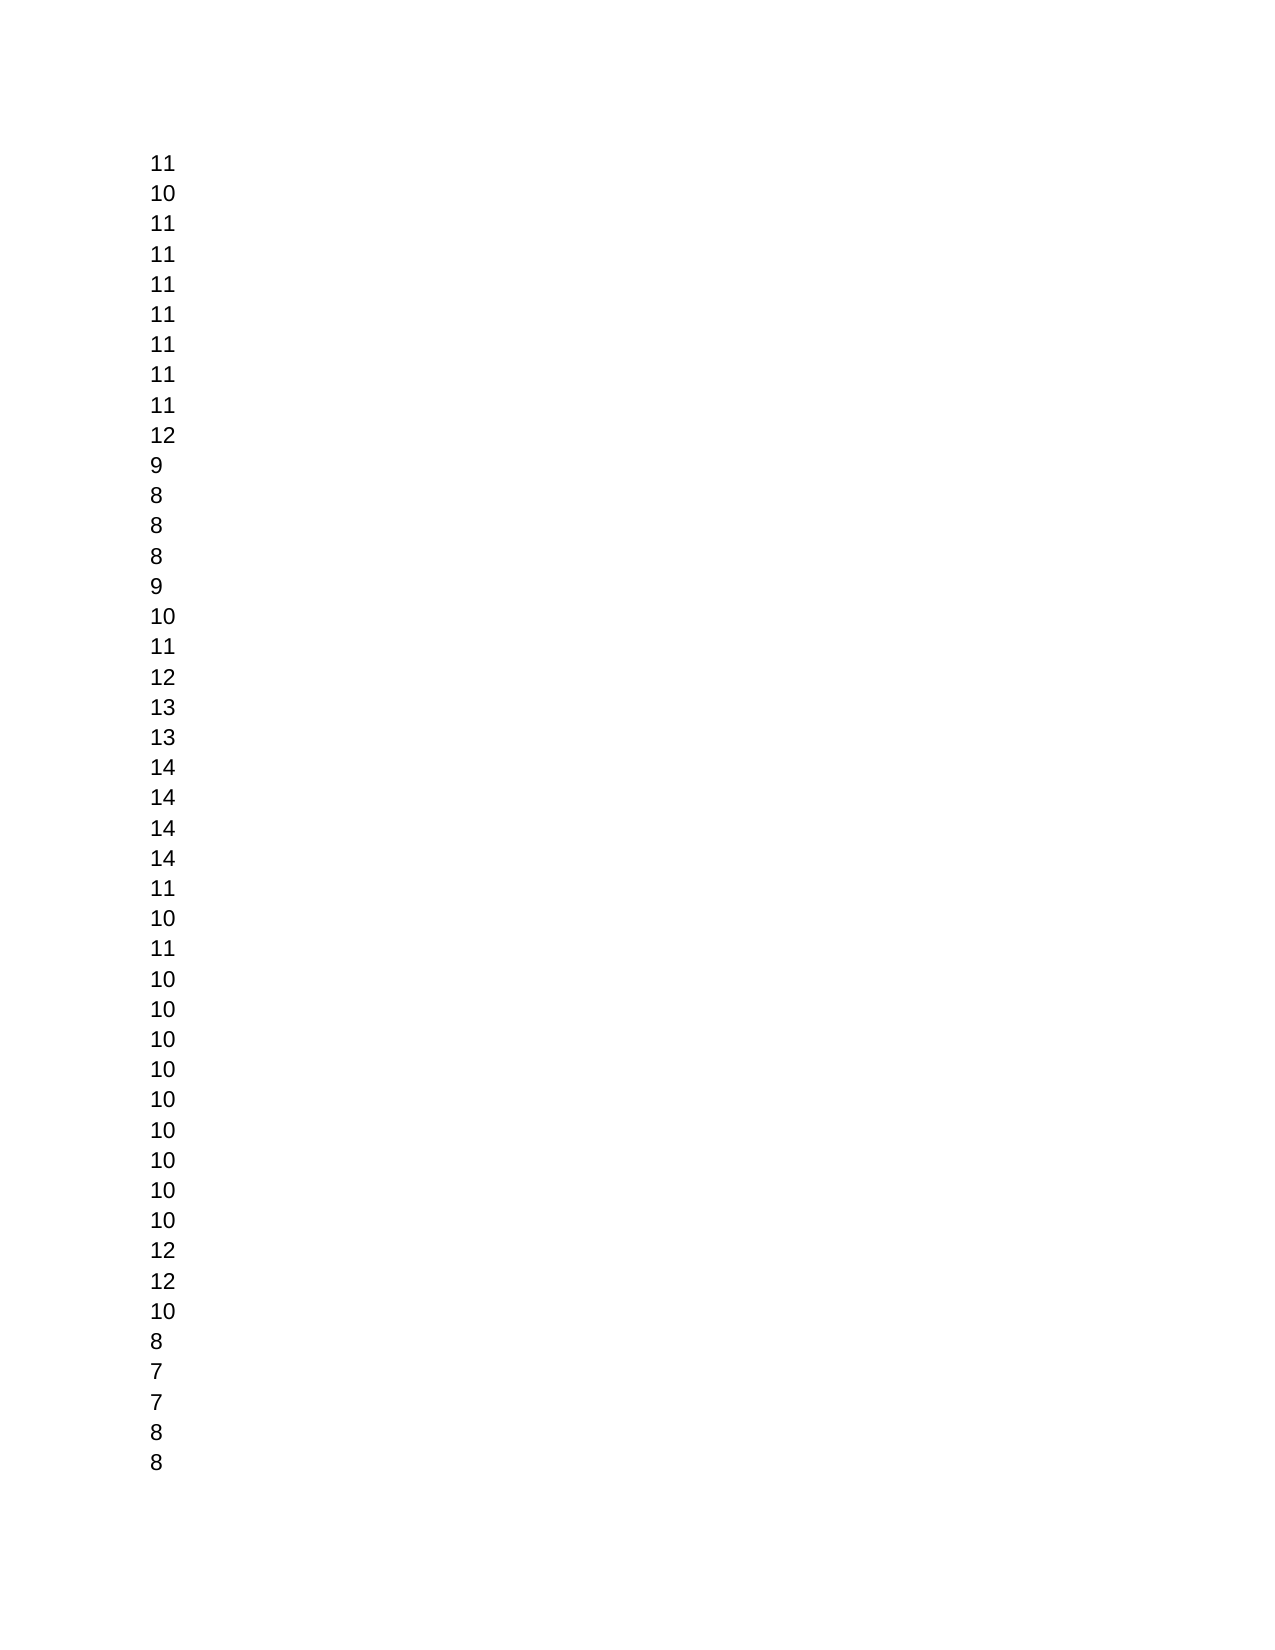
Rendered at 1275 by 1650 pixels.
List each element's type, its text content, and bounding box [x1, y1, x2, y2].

text 10 [150, 1086, 1125, 1113]
text 10 [150, 1056, 1125, 1083]
text 14 [150, 784, 1125, 811]
text 10 [150, 1147, 1125, 1173]
text 14 [150, 814, 1125, 841]
text 10 [150, 905, 1125, 932]
text 13 [150, 724, 1125, 750]
text 10 [150, 1026, 1125, 1052]
text 14 [150, 845, 1125, 871]
text 7 [150, 1388, 1125, 1415]
text 10 [150, 996, 1125, 1022]
text 13 [150, 694, 1125, 720]
text 11 [150, 331, 1125, 358]
text 11 [150, 210, 1125, 237]
text 10 [150, 603, 1125, 629]
text 8 [150, 1449, 1125, 1475]
text 11 [150, 935, 1125, 962]
text 10 [150, 1117, 1125, 1143]
text 8 [150, 512, 1125, 539]
text 9 [150, 452, 1125, 478]
text 11 [150, 271, 1125, 297]
text 10 [150, 180, 1125, 207]
text 7 [150, 1358, 1125, 1385]
text 12 [150, 422, 1125, 448]
text 11 [150, 392, 1125, 418]
text 9 [150, 573, 1125, 599]
text 8 [150, 1328, 1125, 1354]
text 11 [150, 361, 1125, 388]
text 11 [150, 150, 1125, 176]
text 11 [150, 301, 1125, 327]
text 10 [150, 1177, 1125, 1203]
text 11 [150, 241, 1125, 267]
text 11 [150, 875, 1125, 901]
text 8 [150, 1419, 1125, 1445]
text 12 [150, 663, 1125, 690]
text 10 [150, 966, 1125, 992]
text 11 [150, 633, 1125, 660]
text 8 [150, 482, 1125, 509]
text 10 [150, 1298, 1125, 1324]
text 8 [150, 543, 1125, 569]
text 14 [150, 754, 1125, 781]
text 12 [150, 1268, 1125, 1294]
text 10 [150, 1207, 1125, 1234]
text 12 [150, 1237, 1125, 1264]
